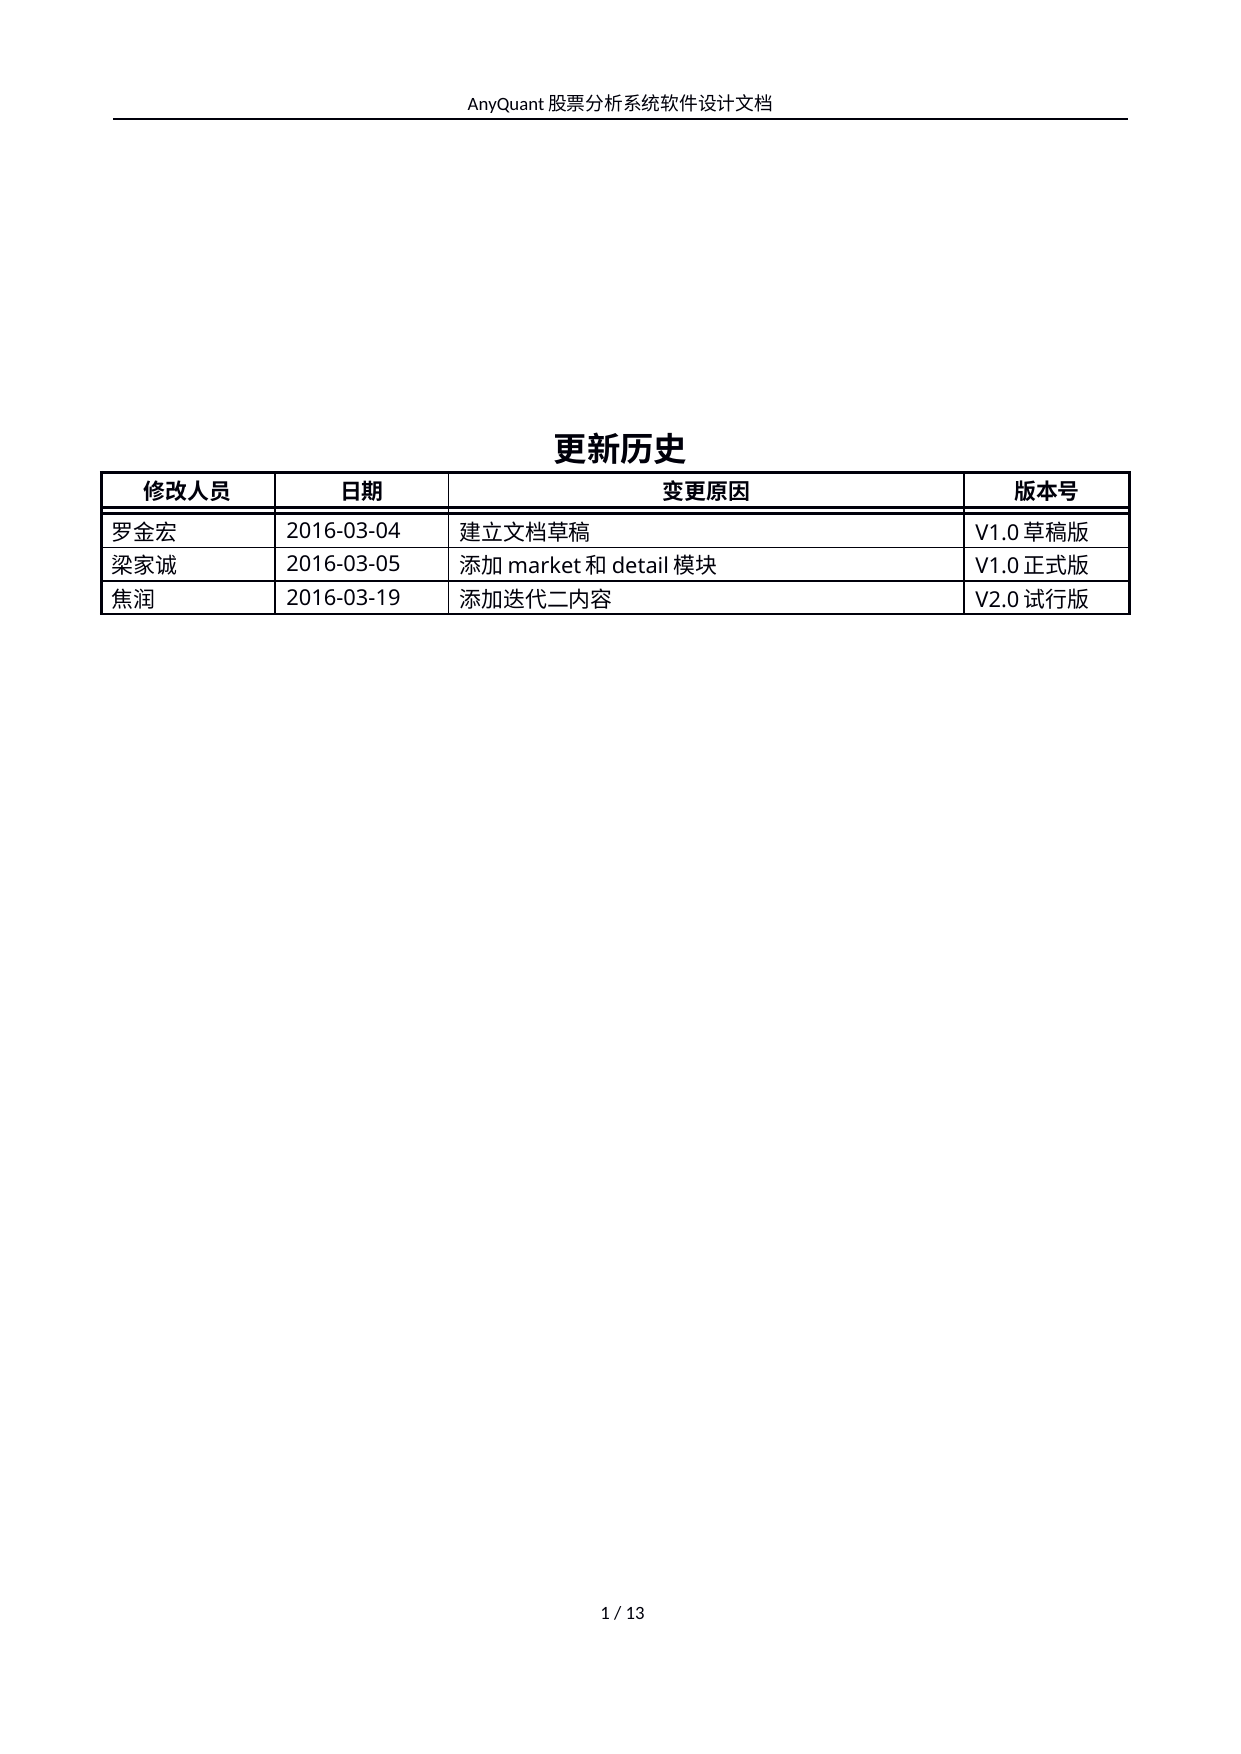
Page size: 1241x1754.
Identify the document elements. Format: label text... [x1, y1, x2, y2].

text 更新历史 [112, 422, 1128, 471]
table_cell 建立文档草稿 [449, 515, 963, 547]
table_cell V1.0草稿版 [965, 515, 1128, 547]
table_cell 添加market和detail模块 [449, 548, 963, 580]
table_cell 2016-03-04 [276, 515, 448, 547]
table_header 修改人员 [103, 474, 274, 506]
table_cell V1.0正式版 [965, 548, 1128, 580]
table_header 版本号 [965, 474, 1128, 506]
table_cell 梁家诚 [103, 548, 274, 580]
table_cell 焦润 [103, 582, 274, 613]
table_cell 2016-03-19 [276, 582, 448, 613]
table_cell 罗金宏 [103, 515, 274, 547]
table_cell 添加迭代二内容 [449, 582, 963, 613]
table_header 日期 [276, 474, 448, 506]
table_cell 2016-03-05 [276, 548, 448, 580]
table_header 变更原因 [449, 474, 963, 506]
table_cell V2.0试行版 [965, 582, 1128, 613]
